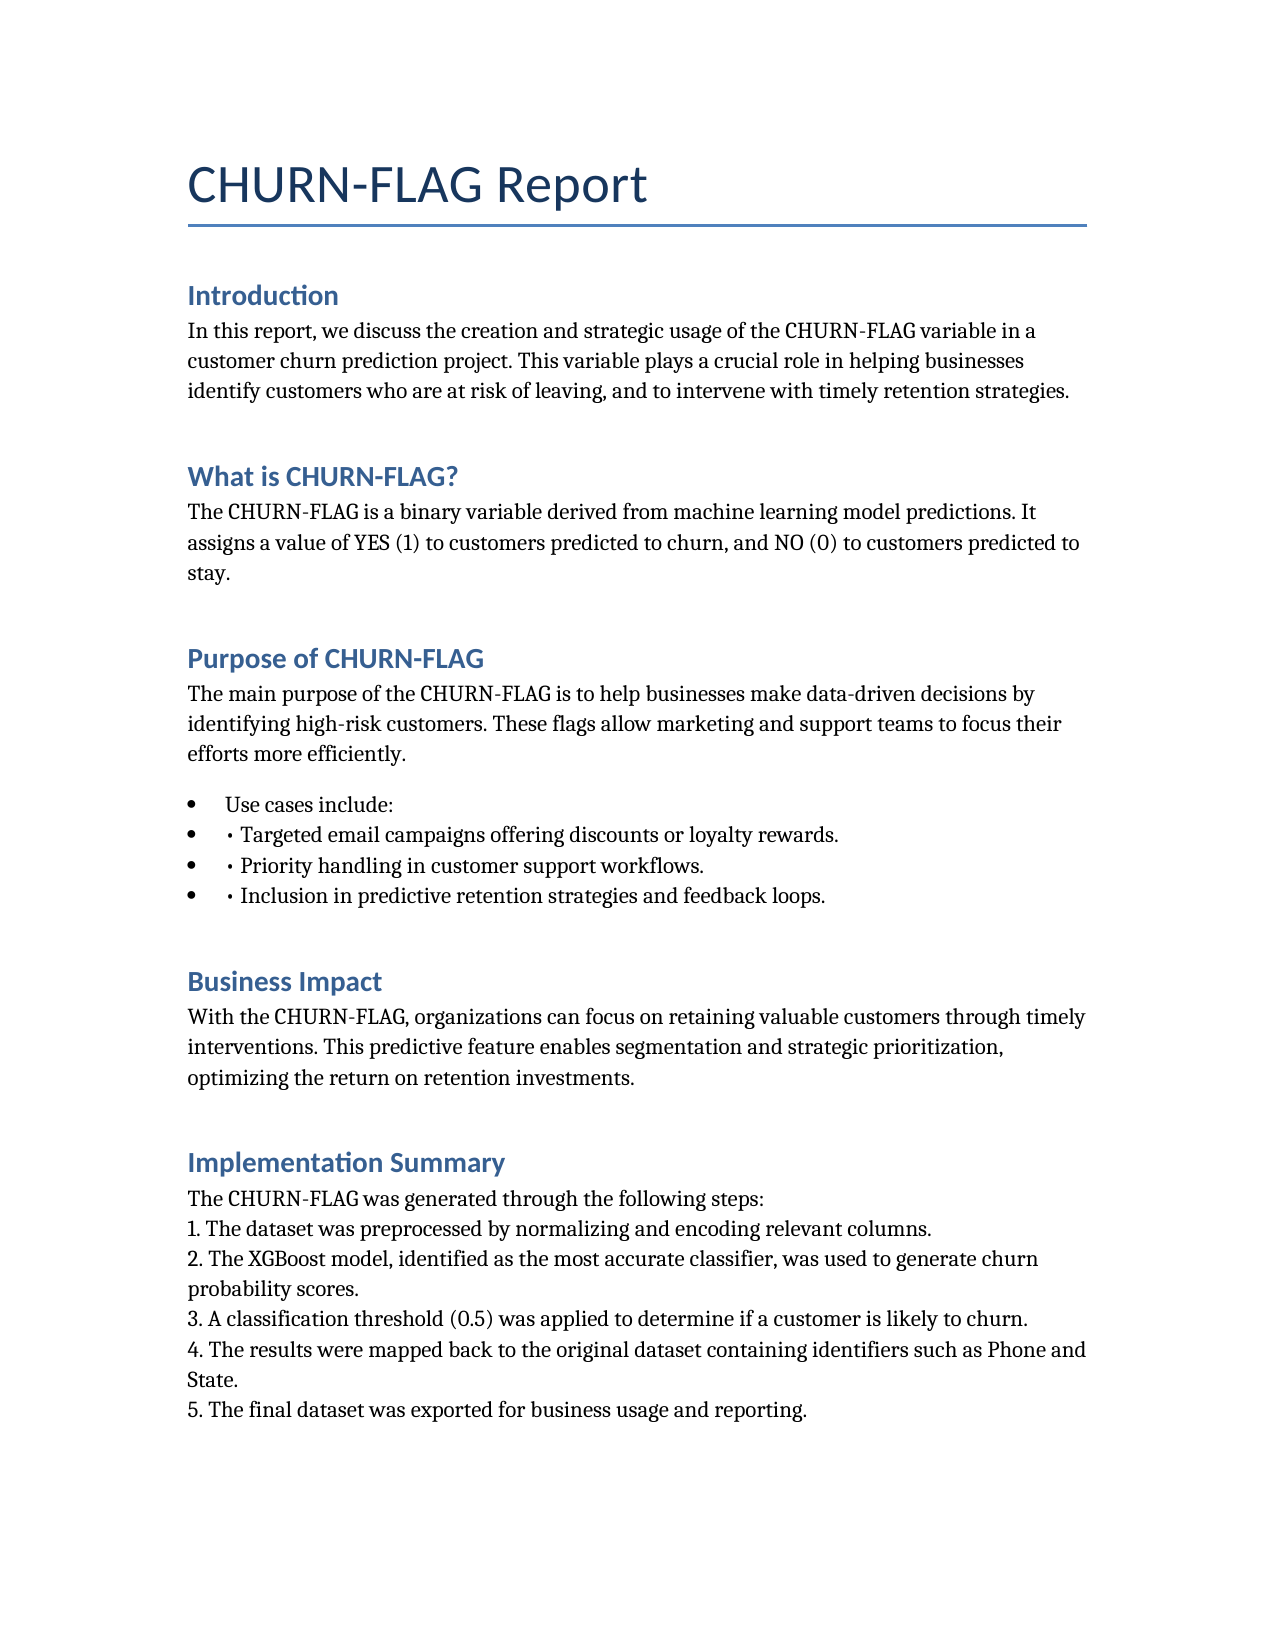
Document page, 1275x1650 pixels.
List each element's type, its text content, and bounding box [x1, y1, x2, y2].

subtitle Business Impact [187, 963, 1087, 998]
subtitle Introduction [187, 277, 1087, 312]
text The main purpose of the CHURN-FLAG is to help businesses make data-driven decisions by identifying high-risk customers. These flags allow marketing and support teams to focus their efforts more efficiently. [187, 681, 1087, 767]
text The CHURN-FLAG is a binary variable derived from machine learning model predictions. It assigns a value of YES (1) to customers predicted to churn, and NO (0) to customers predicted to stay. [187, 499, 1087, 586]
text With the CHURN-FLAG, organizations can focus on retaining valuable customers through timely interventions. This predictive feature enables segmentation and strategic prioritization, optimizing the return on retention investments. [187, 1004, 1087, 1091]
text In this report, we discuss the creation and strategic usage of the CHURN-FLAG variable in a customer churn prediction project. This variable plays a crucial role in helping businesses identify customers who are at risk of leaving, and to intervene with timely retention strategies. [187, 317, 1087, 404]
title CHURN-FLAG Report [187, 150, 1087, 227]
subtitle Implementation Summary [187, 1144, 1087, 1180]
subtitle What is CHURN-FLAG? [187, 458, 1087, 494]
list • Inclusion in predictive retention strategies and feedback loops. [187, 883, 1087, 909]
list Use cases include: [187, 792, 1087, 818]
list • Priority handling in customer support workflows. [187, 852, 1087, 879]
list • Targeted email campaigns offering discounts or loyalty rewards. [187, 822, 1087, 849]
subtitle Purpose of CHURN-FLAG [187, 640, 1087, 675]
text The CHURN-FLAG was generated through the following steps: 1. The dataset was preprocessed by normalizing and encoding relevant columns. 2. The XGBoost model, identified as the most accurate classifier, was used to generate churn probability scores. 3. A classification threshold (0.5) was applied to determine if a customer is likely to churn. 4. The results were mapped back to the original dataset containing identifiers such as Phone and State. 5. The final dataset was exported for business usage and reporting. [187, 1185, 1087, 1423]
